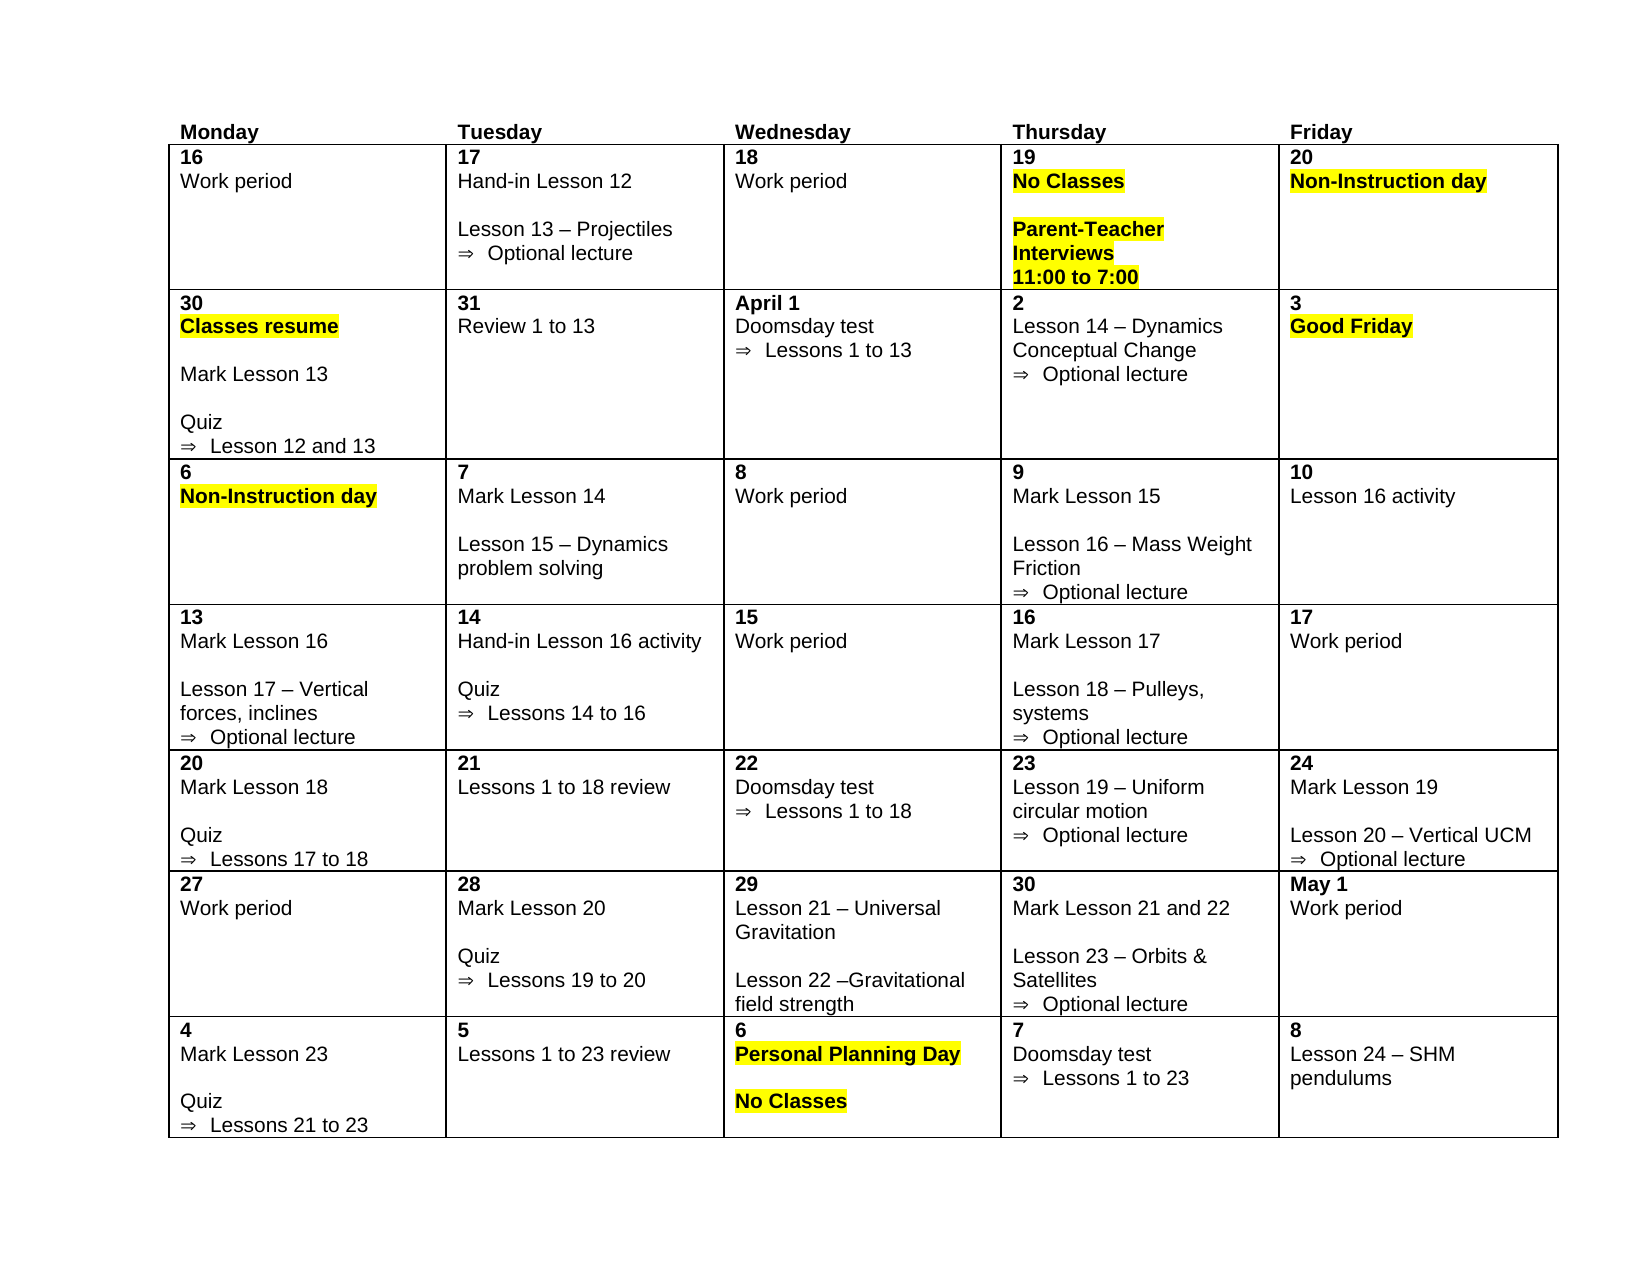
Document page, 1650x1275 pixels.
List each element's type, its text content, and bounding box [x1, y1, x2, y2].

table_cell Mark Lesson 20 Quiz Lessons 19 to 20 [447, 896, 723, 1016]
table_cell Doomsday test Lessons 1 to 18 [725, 775, 1000, 870]
table_cell 20 [1280, 145, 1557, 169]
table_cell Mark Lesson 15 Lesson 16 – Mass Weight Friction Optional lecture [1002, 484, 1278, 603]
table_cell Mark Lesson 19 Lesson 20 – Vertical UCM Optional lecture [1280, 775, 1557, 870]
table_cell Good Friday [1280, 314, 1557, 458]
table_cell Lesson 14 – Dynamics Conceptual Change Optional lecture [1002, 314, 1278, 458]
table_cell Mark Lesson 18 Quiz Lessons 17 to 18 [170, 775, 445, 870]
table_cell 27 [170, 872, 445, 896]
table_cell 15 [725, 605, 1000, 629]
table_cell 18 [725, 145, 1000, 169]
table_cell 9 [1002, 460, 1278, 484]
table_cell 14 [447, 605, 723, 629]
table_cell 17 [447, 145, 723, 169]
table_cell 24 [1280, 751, 1557, 774]
table_cell 16 [1002, 605, 1278, 629]
table_cell 23 [1002, 751, 1278, 774]
table_cell Lesson 19 – Uniform circular motion Optional lecture [1002, 775, 1278, 870]
table_cell Personal Planning Day No Classes [725, 1041, 1000, 1137]
table_cell Hand-in Lesson 12 Lesson 13 – Projectiles Optional lecture [447, 169, 723, 289]
table_cell 29 [725, 872, 1000, 896]
table_cell 7 [447, 460, 723, 484]
table_cell Mark Lesson 21 and 22 Lesson 23 – Orbits & Satellites Optional lecture [1002, 896, 1278, 1016]
table_cell Hand-in Lesson 16 activity Quiz Lessons 14 to 16 [447, 629, 723, 749]
table_cell Lesson 24 – SHM pendulums [1280, 1041, 1557, 1137]
table_cell Mark Lesson 17 Lesson 18 – Pulleys, systems Optional lecture [1002, 629, 1278, 749]
table_cell Non-Instruction day [170, 484, 445, 603]
table_cell 31 [447, 290, 723, 314]
table_cell 7 [1002, 1017, 1278, 1041]
table_cell No Classes Parent-Teacher Interviews 11:00 to 7:00 [1002, 169, 1278, 289]
table_cell Work period [1280, 896, 1557, 1016]
table_cell 6 [170, 460, 445, 484]
table_cell Mark Lesson 14 Lesson 15 – Dynamics problem solving [447, 484, 723, 603]
table_cell 2 [1002, 290, 1278, 314]
table_cell 8 [1280, 1017, 1557, 1041]
table_cell Work period [1280, 629, 1557, 749]
table_cell 5 [447, 1017, 723, 1041]
table_cell 21 [447, 751, 723, 774]
table_cell 16 [170, 145, 445, 169]
table_cell 28 [447, 872, 723, 896]
table_cell 3 [1280, 290, 1557, 314]
table_cell 20 [170, 751, 445, 774]
table_cell 30 [170, 290, 445, 314]
table_cell Lesson 21 – Universal Gravitation Lesson 22 –Gravitational field strength [725, 896, 1000, 1016]
table_cell Mark Lesson 23 Quiz Lessons 21 to 23 [170, 1041, 445, 1137]
table_cell 10 [1280, 460, 1557, 484]
table_cell Review 1 to 13 [447, 314, 723, 458]
table_cell 8 [725, 460, 1000, 484]
table_cell 17 [1280, 605, 1557, 629]
table_header Tuesday [446, 120, 724, 144]
table_cell 4 [170, 1017, 445, 1041]
table_cell Mark Lesson 16 Lesson 17 – Vertical forces, inclines Optional lecture [170, 629, 445, 749]
table_cell 6 [725, 1017, 1000, 1041]
table_cell Work period [725, 629, 1000, 749]
table_cell Work period [170, 896, 445, 1016]
table_cell 22 [725, 751, 1000, 774]
table_cell Doomsday test Lessons 1 to 13 [725, 314, 1000, 458]
table_cell 19 [1002, 145, 1278, 169]
table_header Thursday [1001, 120, 1279, 144]
table_cell Lessons 1 to 23 review [447, 1041, 723, 1137]
table_header Monday [169, 120, 446, 144]
table_cell April 1 [725, 290, 1000, 314]
table_header Friday [1279, 120, 1558, 144]
table_cell Non-Instruction day [1280, 169, 1557, 289]
table_cell Work period [725, 484, 1000, 603]
table_cell 13 [170, 605, 445, 629]
table_cell 30 [1002, 872, 1278, 896]
table_cell Classes resume Mark Lesson 13 Quiz Lesson 12 and 13 [170, 314, 445, 458]
table_cell Work period [170, 169, 445, 289]
table_cell Work period [725, 169, 1000, 289]
table_cell May 1 [1280, 872, 1557, 896]
table_header Wednesday [724, 120, 1001, 144]
table_cell Lessons 1 to 18 review [447, 775, 723, 870]
table_cell Lesson 16 activity [1280, 484, 1557, 603]
table_cell Doomsday test Lessons 1 to 23 [1002, 1041, 1278, 1137]
